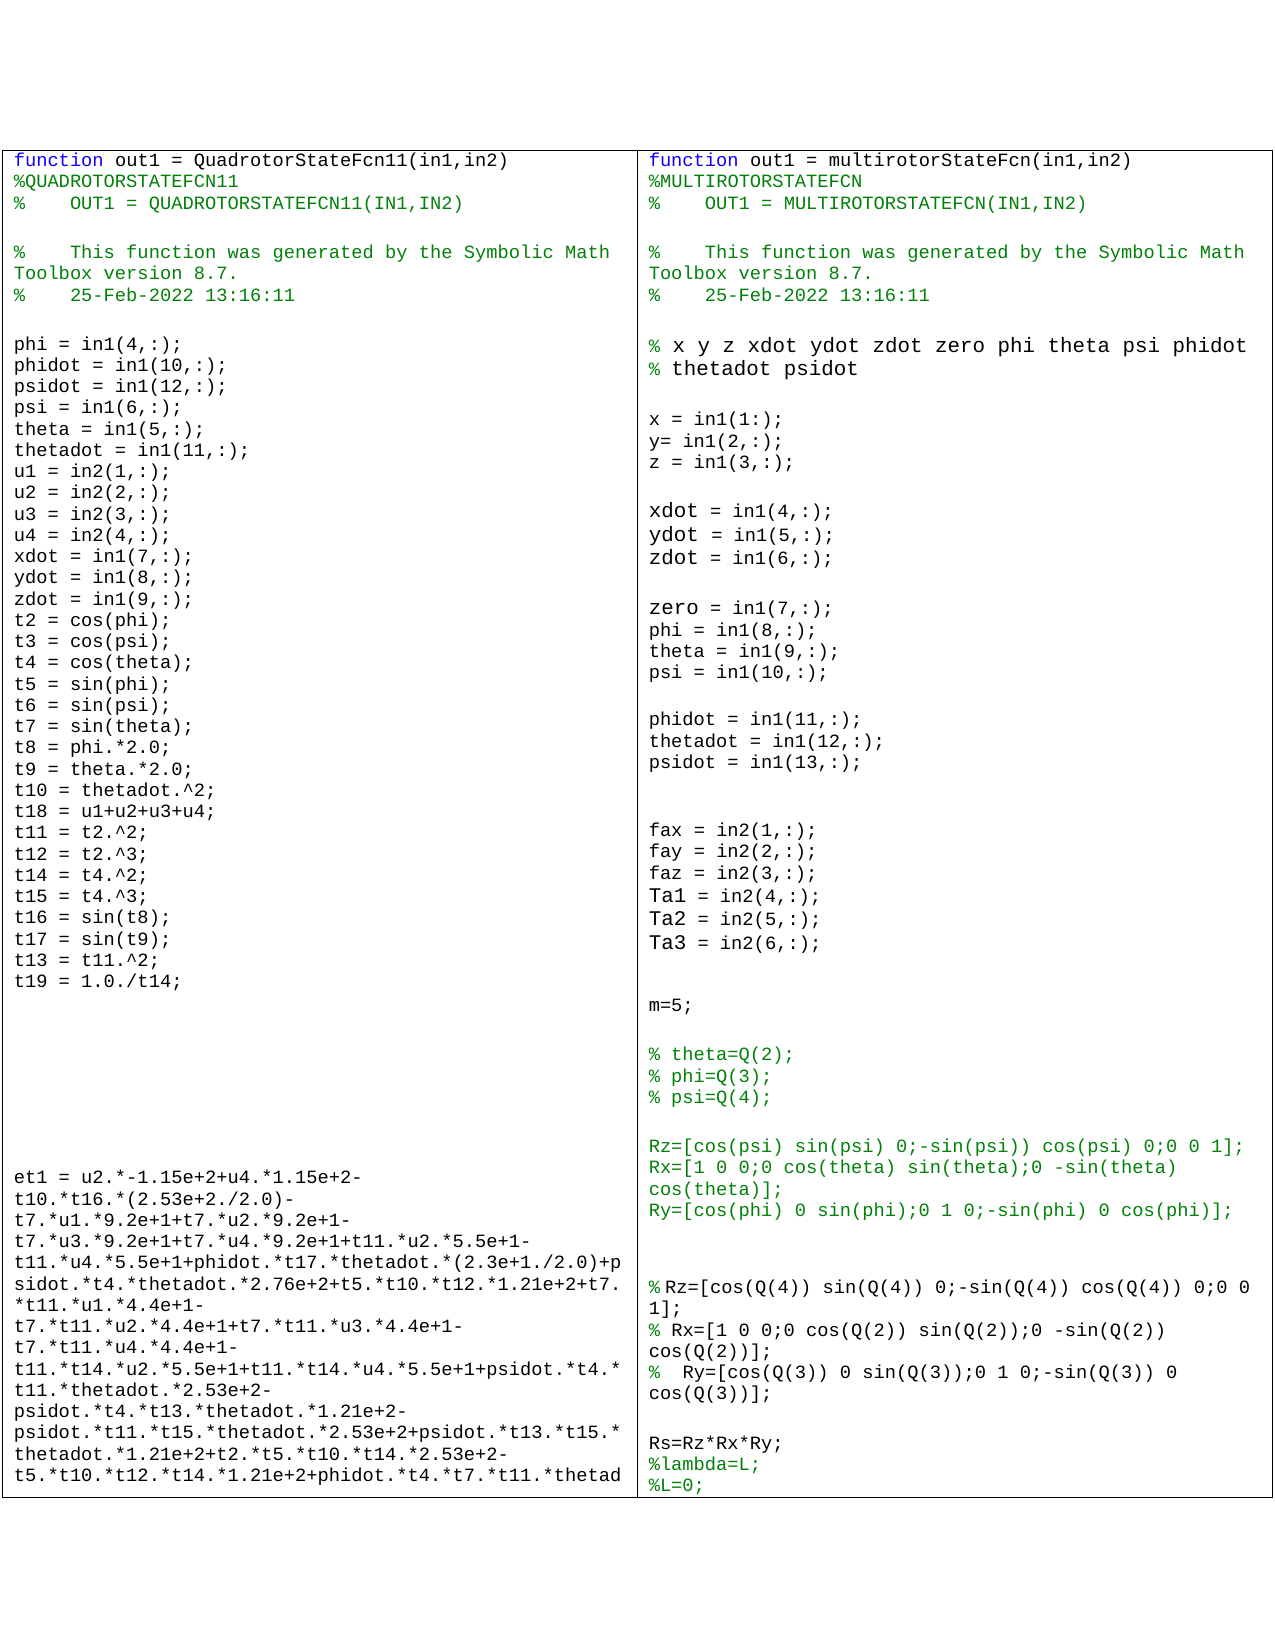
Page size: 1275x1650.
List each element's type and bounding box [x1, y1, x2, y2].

table_header [3, 151, 637, 1497]
table_header [638, 151, 1272, 1497]
